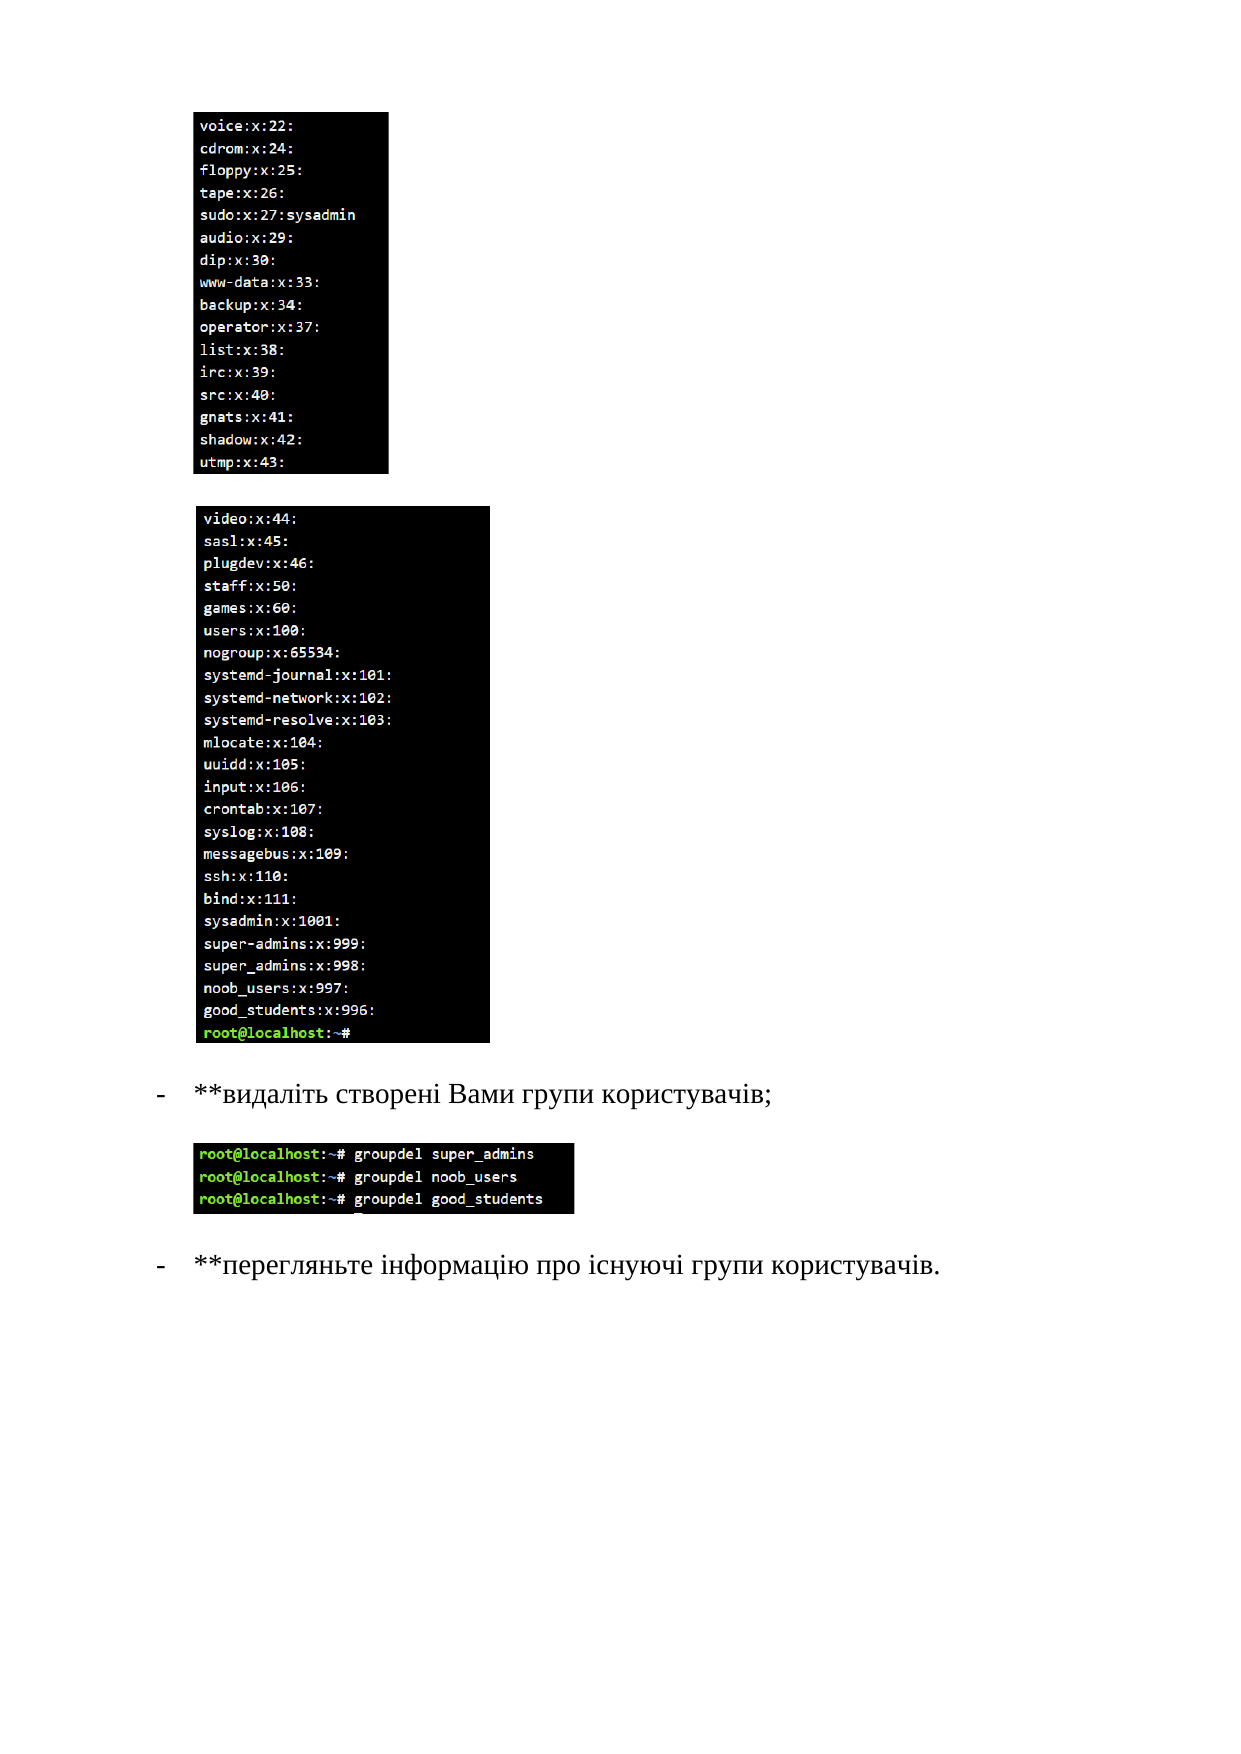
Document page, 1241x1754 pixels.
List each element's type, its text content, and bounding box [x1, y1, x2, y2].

picture [193, 112, 389, 474]
picture [193, 506, 490, 1043]
list **перегляньте інформацію про існуючі групи користувачів. [156, 1247, 1181, 1281]
picture [193, 1143, 575, 1214]
list **видаліть створені Вами групи користувачів; [156, 1076, 1181, 1110]
